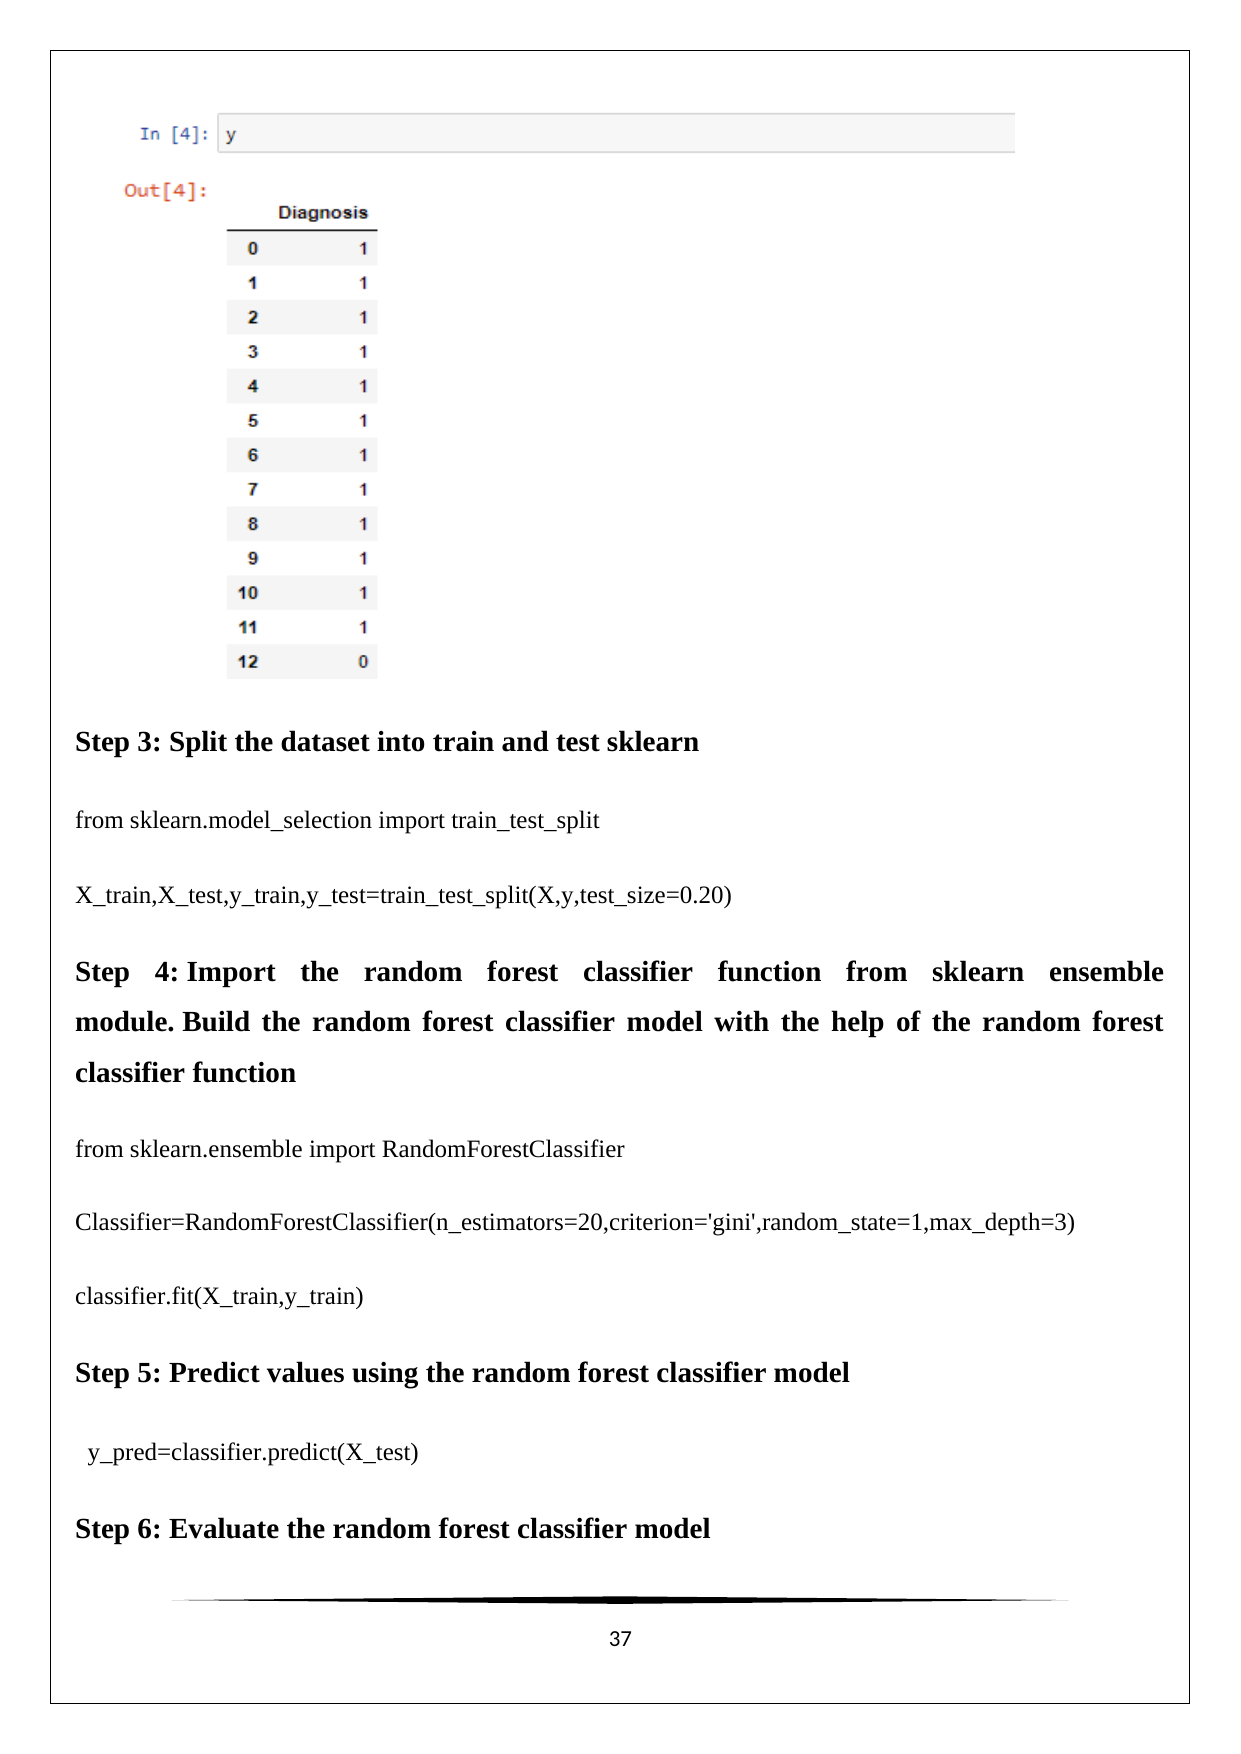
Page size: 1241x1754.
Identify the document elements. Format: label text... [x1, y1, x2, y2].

text Step 5: Predict values using the random forest classifier model [75, 1355, 1165, 1389]
text from sklearn.model_selection import train_test_split [75, 806, 1165, 834]
picture [75, 97, 1015, 162]
text Step 3: Split the dataset into train and test sklearn [75, 724, 1165, 757]
text from sklearn.ensemble import RandomForestClassifier [75, 1134, 1165, 1163]
text Step 6: Evaluate the random forest classifier model [75, 1511, 1165, 1545]
text classifier.fit(X_train,y_train) [75, 1281, 1165, 1310]
text y_pred=classifier.predict(X_test) [75, 1437, 1165, 1466]
text Step 4: Import the random forest classifier function from sklearn ensemble module. Build the random forest classifier model with the help of the random forest classifier function [75, 954, 1165, 1088]
picture [75, 175, 574, 679]
text Classifier=RandomForestClassifier(n_estimators=20,criterion='gini',random_state=1,max_depth=3) [75, 1207, 1165, 1235]
text X_train,X_test,y_train,y_test=train_test_split(X,y,test_size=0.20) [75, 880, 1165, 909]
